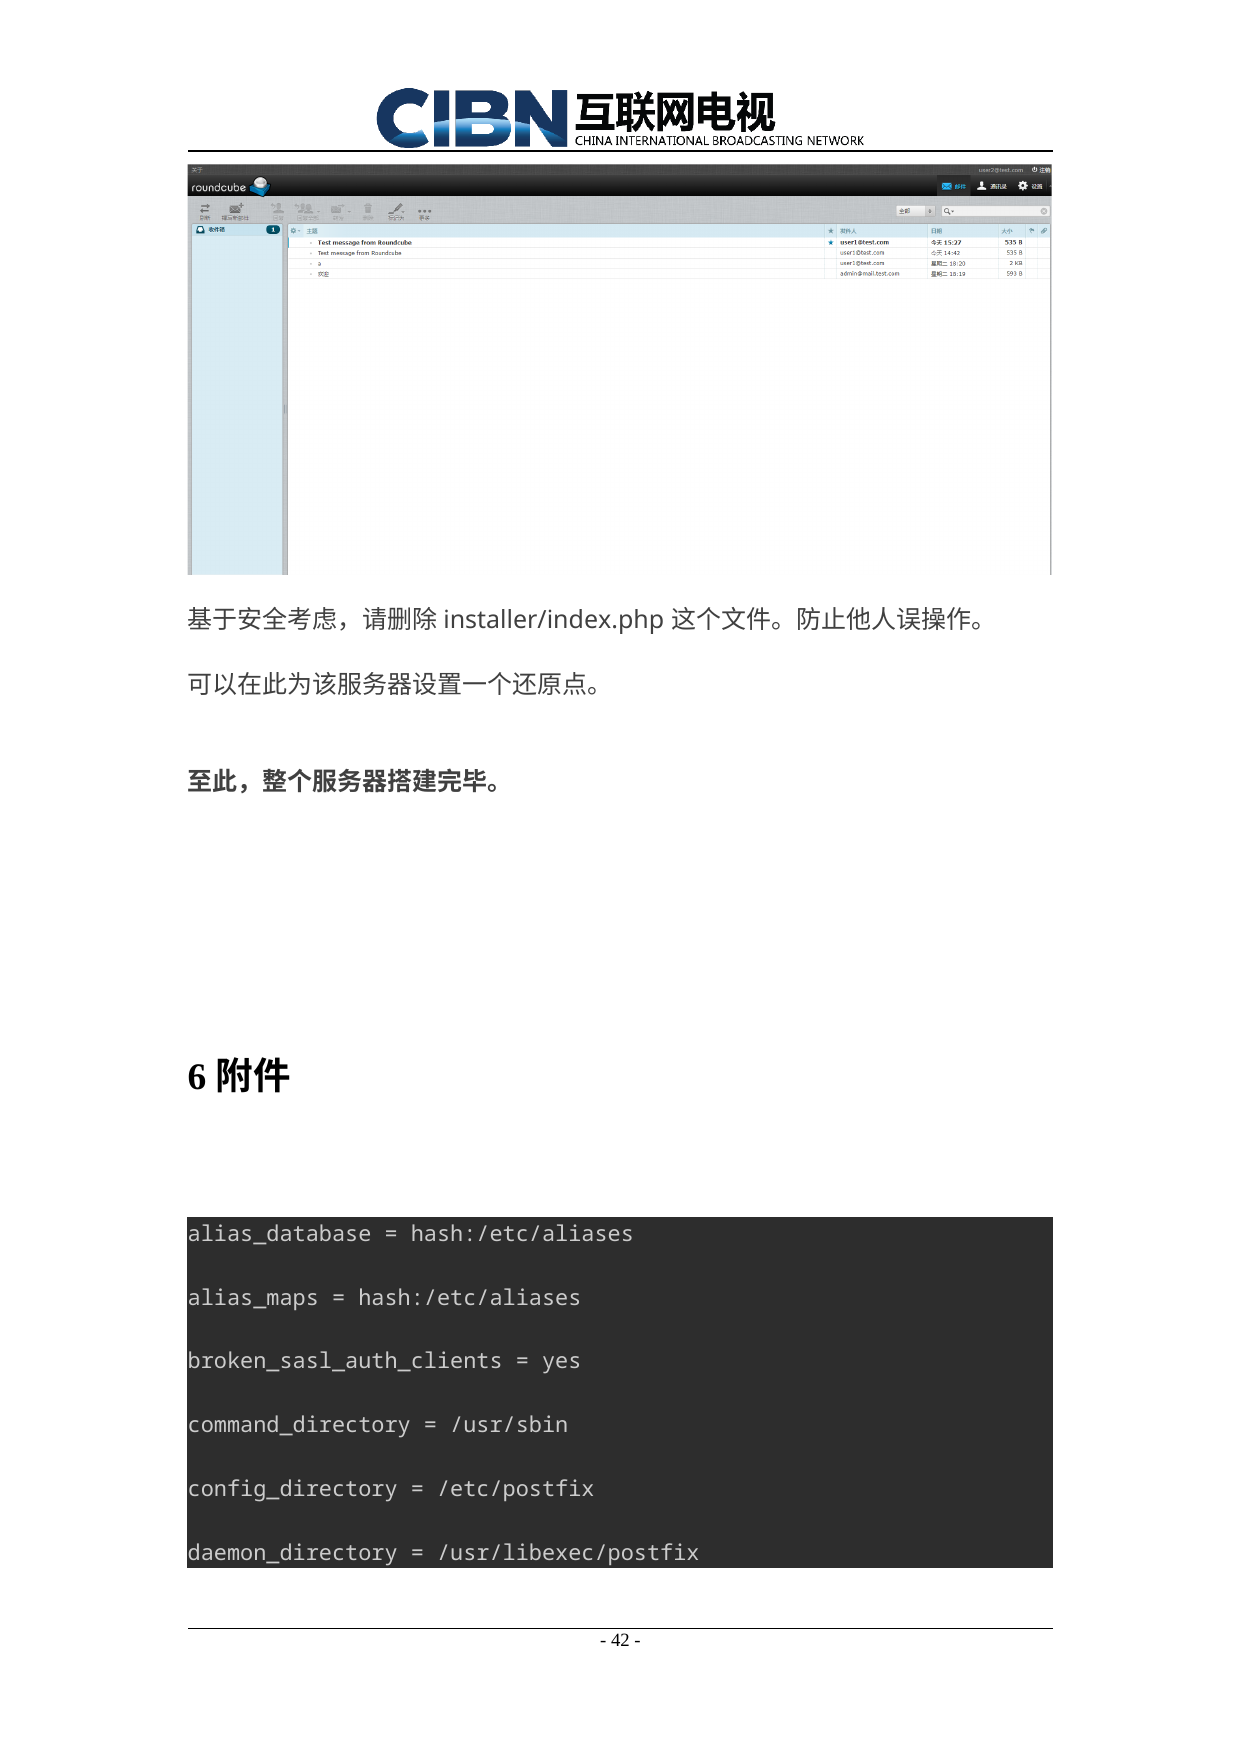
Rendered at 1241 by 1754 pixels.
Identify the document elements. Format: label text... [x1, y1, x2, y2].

text config_directory = /etc/postfix [187, 1472, 1053, 1504]
text 至此，整个服务器搭建完毕。 [187, 747, 1053, 812]
picture [376, 88, 864, 148]
text broken_sasl_auth_clients = yes [187, 1344, 1053, 1377]
text 基于安全考虑，请删除 installer/index.php 这个文件。防止他人误操作。 可以在此为该服务器设置一个还原点。 [187, 585, 1053, 715]
text command_directory = /usr/sbin [187, 1408, 1053, 1440]
text alias_database = hash:/etc/aliases [187, 1217, 1053, 1249]
text alias_maps = hash:/etc/aliases [187, 1280, 1053, 1313]
picture [187, 162, 1052, 575]
subtitle 6 附件 [187, 1041, 1053, 1106]
text daemon_directory = /usr/libexec/postfix [187, 1535, 1053, 1568]
